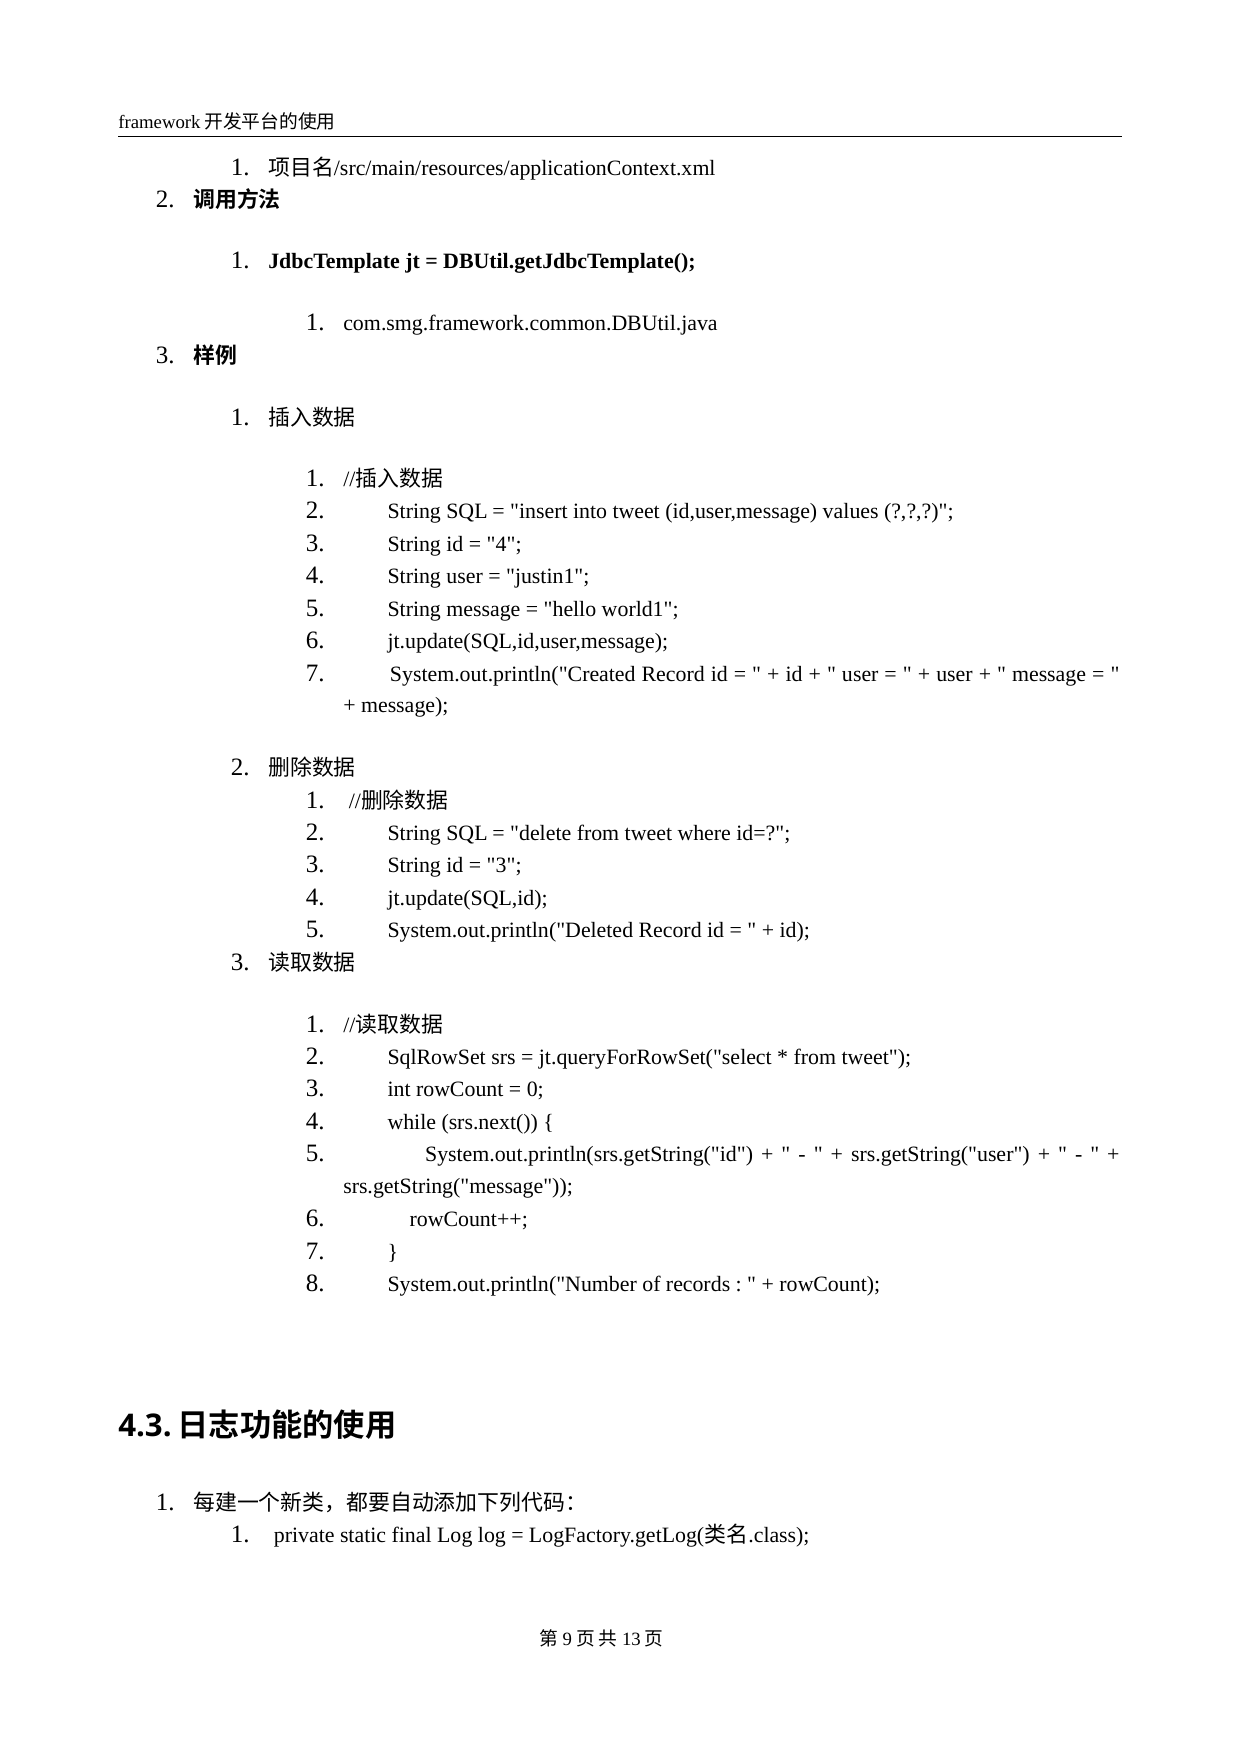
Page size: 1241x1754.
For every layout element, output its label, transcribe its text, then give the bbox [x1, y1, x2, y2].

list 样例 [156, 337, 1122, 370]
list 删除数据 [231, 750, 1122, 782]
list int rowCount = 0; [306, 1072, 1122, 1104]
list //读取数据 [306, 1007, 1122, 1039]
list 读取数据 [231, 945, 1122, 977]
list private static final Log log = LogFactory.getLog(类名.class); [231, 1517, 1122, 1549]
list System.out.println("Created Record id = " + id + " user = " + user + " message = " + message); [306, 656, 1122, 721]
list //删除数据 [306, 782, 1122, 815]
list SqlRowSet srs = jt.queryForRowSet("select * from tweet"); [306, 1039, 1122, 1072]
list System.out.println(srs.getString("id") + " - " + srs.getString("user") + " - " + srs.getString("message")); [306, 1137, 1122, 1202]
list String id = "3"; [306, 847, 1122, 880]
list } [306, 1234, 1122, 1267]
list while (srs.next()) { [306, 1104, 1122, 1137]
subtitle 日志功能的使用 [118, 1390, 1122, 1455]
list JdbcTemplate jt = DBUtil.getJdbcTemplate(); [231, 243, 1122, 276]
list jt.update(SQL,id,user,message); [306, 623, 1122, 656]
list String SQL = "insert into tweet (id,user,message) values (?,?,?)"; [306, 493, 1122, 526]
list jt.update(SQL,id); [306, 880, 1122, 912]
list String id = "4"; [306, 526, 1122, 558]
list String user = "justin1"; [306, 558, 1122, 591]
list String SQL = "delete from tweet where id=?"; [306, 815, 1122, 847]
list String message = "hello world1"; [306, 591, 1122, 623]
list System.out.println("Deleted Record id = " + id); [306, 912, 1122, 945]
list System.out.println("Number of records : " + rowCount); [306, 1267, 1122, 1299]
list //插入数据 [306, 461, 1122, 493]
list rowCount++; [306, 1202, 1122, 1234]
list com.smg.framework.common.DBUtil.java [306, 305, 1122, 337]
list 每建一个新类，都要自动添加下列代码： [156, 1484, 1122, 1517]
list 调用方法 [156, 182, 1122, 214]
list 插入数据 [231, 399, 1122, 432]
list 项目名/src/main/resources/applicationContext.xml [231, 149, 1122, 182]
